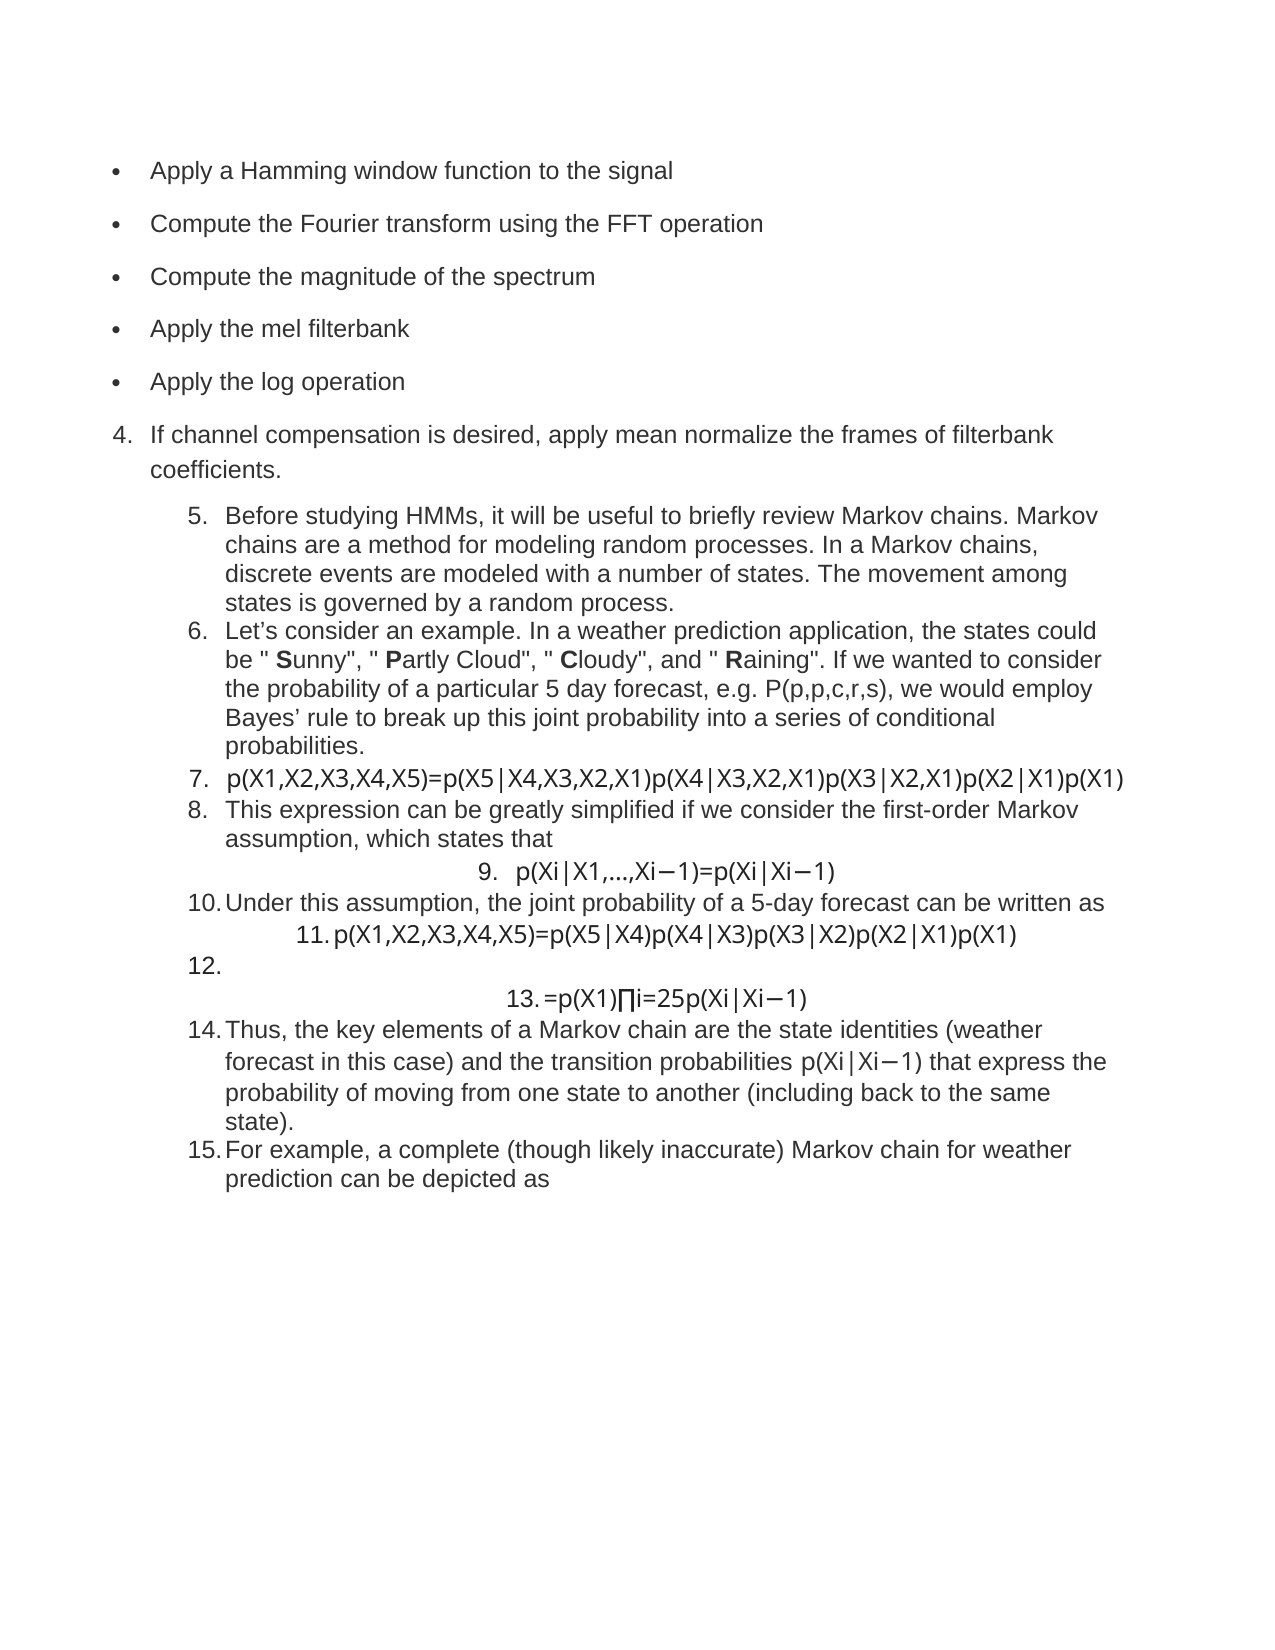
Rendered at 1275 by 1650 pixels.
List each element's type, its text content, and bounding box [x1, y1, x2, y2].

list For example, a complete (though likely inaccurate) Markov chain for weather prediction can be depicted as [187, 1135, 1125, 1193]
list Let’s consider an example. In a weather prediction application, the states could be " Sunny", " Partly Cloud", " Cloudy", and " Raining". If we wanted to consider the probability of a particular 5 day forecast, e.g. P(p,p,c,r,s), we would employ Bayes’ rule to break up this joint probability into a series of conditional probabilities. [187, 616, 1125, 760]
list p(X1,X2,X3,X4,X5)=p(X5|X4)p(X4|X3)p(X3|X2)p(X2|X1)p(X1) [187, 916, 1125, 951]
list p(X1,X2,X3,X4,X5)=p(X5|X4,X3,X2,X1)p(X4|X3,X2,X1)p(X3|X2,X1)p(X2|X1)p(X1) [187, 760, 1125, 795]
list This expression can be greatly simplified if we consider the first-order Markov assumption, which states that [187, 795, 1125, 852]
list Apply the log operation [112, 361, 1125, 396]
list Apply a Hamming window function to the signal [112, 150, 1125, 185]
list Apply the mel filterbank [112, 308, 1125, 343]
list Under this assumption, the joint probability of a 5-day forecast can be written as [187, 887, 1125, 916]
list =p(X1)∏i=25p(Xi|Xi−1) [187, 980, 1125, 1015]
list Thus, the key elements of a Markov chain are the state identities (weather forecast in this case) and the transition probabilities p(Xi|Xi−1) that express the probability of moving from one state to another (including back to the same state). [187, 1015, 1125, 1135]
list Compute the Fourier transform using the FFT operation [112, 203, 1125, 238]
list p(Xi|X1,…,Xi−1)=p(Xi|Xi−1) [187, 852, 1125, 887]
list Compute the magnitude of the spectrum [112, 255, 1125, 290]
list Before studying HMMs, it will be useful to briefly review Markov chains. Markov chains are a method for modeling random processes. In a Markov chains, discrete events are modeled with a number of states. The movement among states is governed by a random process. [187, 501, 1125, 616]
list If channel compensation is desired, apply mean normalize the frames of filterbank coefficients. [112, 413, 1125, 483]
